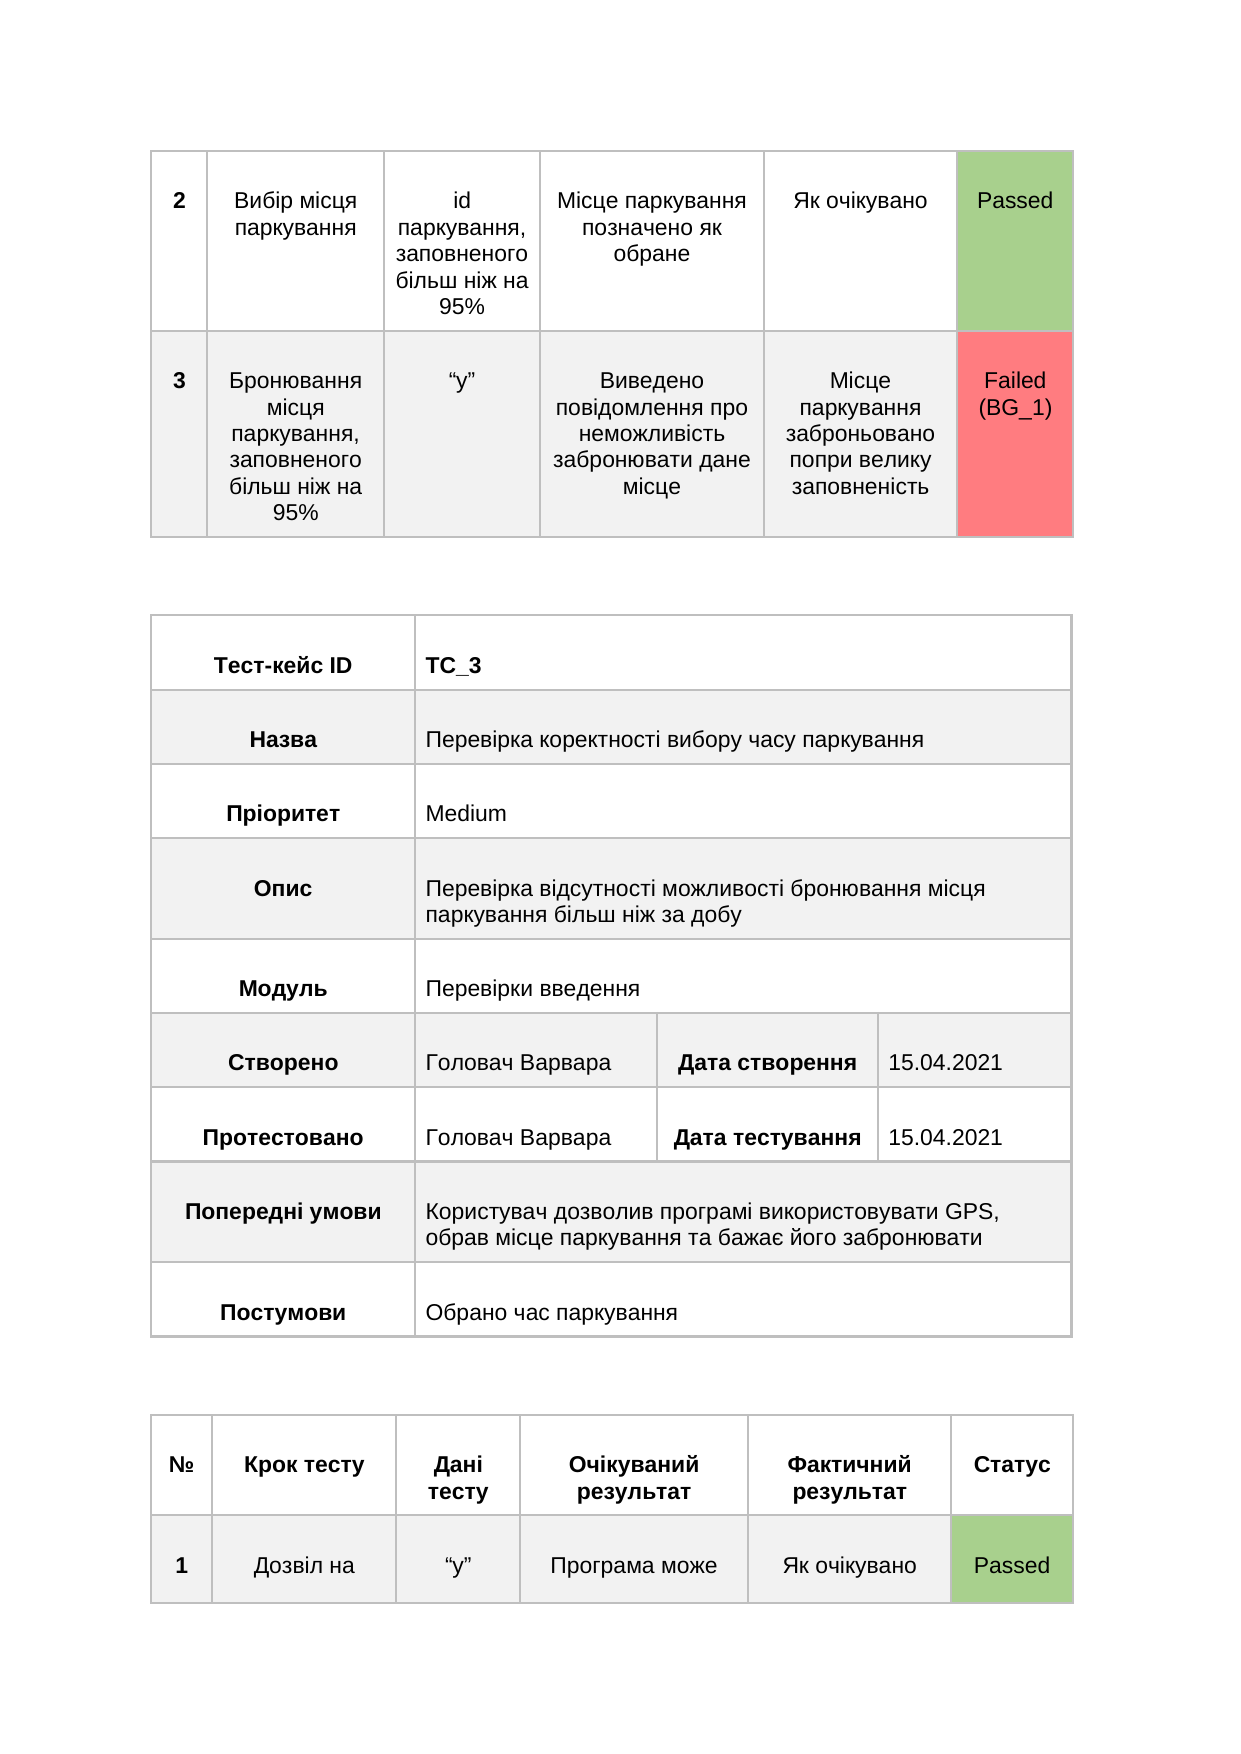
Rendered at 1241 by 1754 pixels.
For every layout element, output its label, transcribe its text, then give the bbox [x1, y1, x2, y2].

table_cell Як очікувано [765, 152, 956, 330]
table_cell Medium [416, 765, 1070, 837]
table_cell Місце паркування позначено як обране [541, 152, 763, 330]
table_cell Перевірка коректності вибору часу паркування [416, 691, 1070, 763]
table_cell Назва [152, 691, 414, 763]
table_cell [213, 1516, 395, 1602]
table_cell Попередні умови [152, 1163, 414, 1261]
table_cell 15.04.2021 [879, 1088, 1070, 1160]
table_header Крок тесту [213, 1416, 395, 1514]
table_cell 1 [152, 1516, 211, 1602]
table_cell id паркування, заповненого більш ніж на 95% [385, 152, 539, 330]
table_cell “y” [397, 1516, 519, 1602]
table_cell Дата тестування [658, 1088, 877, 1160]
table_cell 3 [152, 332, 206, 536]
table_cell Користувач дозволив програмі використовувати GPS, обрав місце паркування та бажає його забронювати [416, 1163, 1070, 1261]
table_header Очікуваний результат [521, 1416, 747, 1514]
table_cell Passed [958, 152, 1072, 330]
table_cell Головач Варвара [416, 1088, 656, 1160]
table_cell Головач Варвара [416, 1014, 656, 1086]
table_cell Створено [152, 1014, 414, 1086]
table_header Статус [952, 1416, 1072, 1514]
table_cell Failed (BG_1) [958, 332, 1072, 536]
table_cell Модуль [152, 940, 414, 1012]
table_header № [152, 1416, 211, 1514]
table_cell Виведено повідомлення про неможливість забронювати дане місце [541, 332, 763, 536]
table_cell 2 [152, 152, 206, 330]
table_cell Перевірка відсутності можливості бронювання місця паркування більш ніж за добу [416, 839, 1070, 938]
table_cell Протестовано [152, 1088, 414, 1160]
table_header ТС_3 [416, 616, 1070, 688]
table_header Фактичний результат [749, 1416, 950, 1514]
table_header Дані тесту [397, 1416, 519, 1514]
table_cell Перевірки введення [416, 940, 1070, 1012]
table_cell Вибір місця паркування [208, 152, 383, 330]
table_header Тест-кейс ID [152, 616, 414, 688]
table_cell Пріоритет [152, 765, 414, 837]
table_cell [521, 1516, 747, 1602]
table_cell “y” [385, 332, 539, 536]
table_cell Місце паркування заброньовано попри велику заповненість [765, 332, 956, 536]
table_cell Опис [152, 839, 414, 938]
table_cell Як очікувано [749, 1516, 950, 1602]
table_cell Дата створення [658, 1014, 877, 1086]
table_cell Обрано час паркування [416, 1263, 1070, 1335]
table_cell 15.04.2021 [879, 1014, 1070, 1086]
table_cell Постумови [152, 1263, 414, 1335]
table_cell Бронювання місця паркування, заповненого більш ніж на 95% [208, 332, 383, 536]
table_cell Passed [952, 1516, 1072, 1602]
